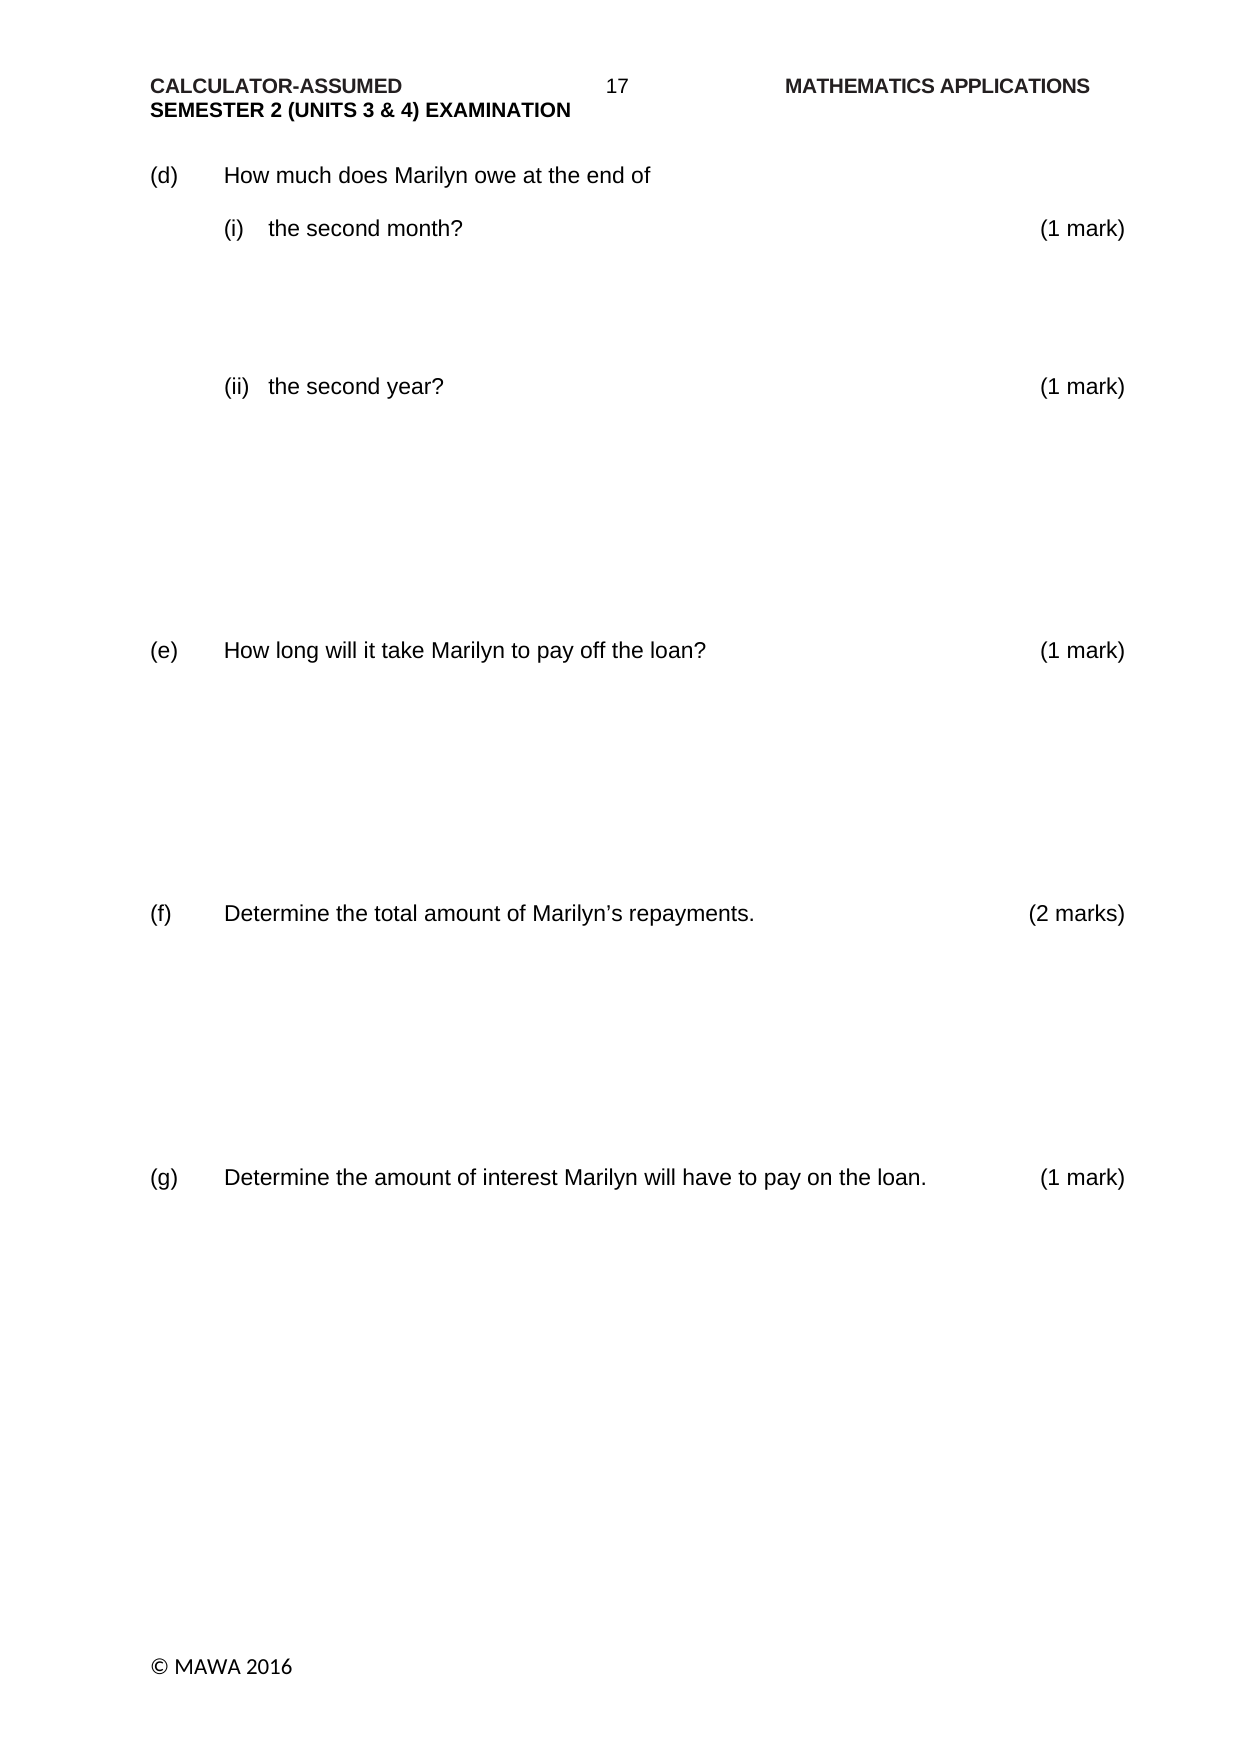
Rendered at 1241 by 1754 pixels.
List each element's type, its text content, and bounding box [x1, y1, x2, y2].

text (f) Determine the total amount of Marilyn’s repayments. (2 marks) [150, 900, 1090, 927]
text (g) Determine the amount of interest Marilyn will have to pay on the loan. (1 mark) [150, 1164, 1090, 1190]
text (e) How long will it take Marilyn to pay off the loan? (1 mark) [150, 637, 1090, 663]
text (ii) the second year? (1 mark) [150, 373, 1090, 399]
text (i) the second month? (1 mark) [150, 215, 1090, 241]
text (d) How much does Marilyn owe at the end of [150, 162, 1090, 189]
